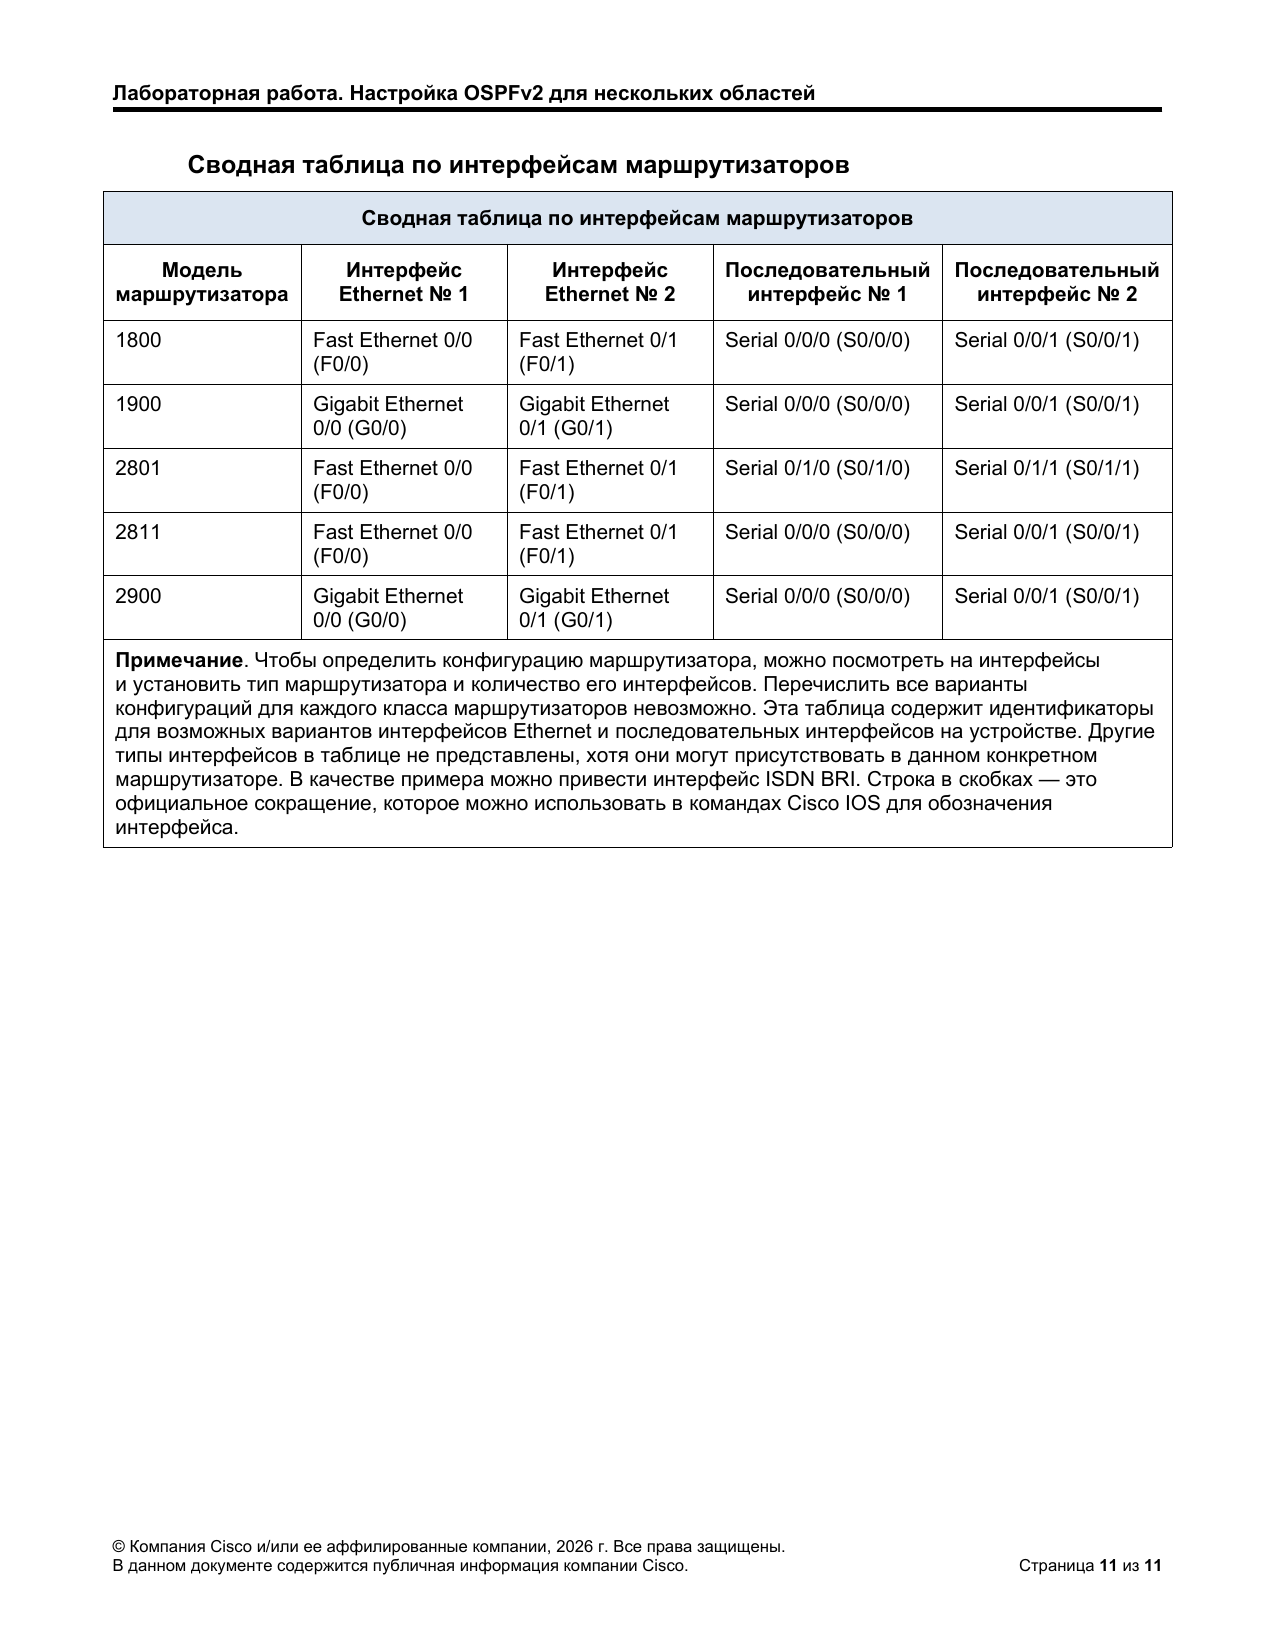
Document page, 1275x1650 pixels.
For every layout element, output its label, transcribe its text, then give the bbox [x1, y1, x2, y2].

table_cell Serial 0/0/1 (S0/0/1) [943, 513, 1172, 575]
table_cell 2801 [104, 449, 301, 512]
table_cell 1800 [104, 321, 301, 384]
table_cell Последовательный интерфейс № 1 [714, 245, 942, 320]
table_cell Gigabit Ethernet 0/0 (G0/0) [302, 385, 507, 448]
table_cell Интерфейс Ethernet № 2 [508, 245, 713, 320]
table_cell Gigabit Ethernet 0/0 (G0/0) [302, 576, 507, 639]
table_cell Fast Ethernet 0/1 (F0/1) [508, 449, 713, 512]
table_cell Примечание. Чтобы определить конфигурацию маршрутизатора, можно посмотреть на интерфейсы и установить тип маршрутизатора и количество его интерфейсов. Перечислить все варианты конфигураций для каждого класса маршрутизаторов невозможно. Эта таблица содержит идентификаторы для возможных вариантов интерфейсов Ethernet и последовательных интерфейсов на устройстве. Другие типы интерфейсов в таблице не представлены, хотя они могут присутствовать в данном конкретном маршрутизаторе. В качестве примера можно привести интерфейс ISDN BRI. Строка в скобках — это официальное сокращение, которое можно использовать в командах Cisco IOS для обозначения интерфейса. [104, 640, 1172, 847]
table_cell Последовательный интерфейс № 2 [943, 245, 1172, 320]
table_cell 1900 [104, 385, 301, 448]
table_header Сводная таблица по интерфейсам маршрутизаторов [104, 192, 1172, 244]
table_cell Serial 0/0/1 (S0/0/1) [943, 385, 1172, 448]
table_cell Gigabit Ethernet 0/1 (G0/1) [508, 385, 713, 448]
table_cell Модель маршрутизатора [104, 245, 301, 320]
table_cell 2900 [104, 576, 301, 639]
table_cell Serial 0/0/1 (S0/0/1) [943, 321, 1172, 384]
table_cell Fast Ethernet 0/0 (F0/0) [302, 449, 507, 512]
table_cell Serial 0/0/0 (S0/0/0) [714, 385, 942, 448]
table_cell Serial 0/0/0 (S0/0/0) [714, 321, 942, 384]
table_cell Fast Ethernet 0/1 (F0/1) [508, 321, 713, 384]
table_cell Serial 0/0/1 (S0/0/1) [943, 576, 1172, 639]
table_cell Fast Ethernet 0/0 (F0/0) [302, 321, 507, 384]
table_cell 2811 [104, 513, 301, 575]
table_cell Gigabit Ethernet 0/1 (G0/1) [508, 576, 713, 639]
table_cell Serial 0/1/1 (S0/1/1) [943, 449, 1172, 512]
table_cell Fast Ethernet 0/1 (F0/1) [508, 513, 713, 575]
table_cell Fast Ethernet 0/0 (F0/0) [302, 513, 507, 575]
table_cell Serial 0/0/0 (S0/0/0) [714, 576, 942, 639]
table_cell Интерфейс Ethernet № 1 [302, 245, 507, 320]
table_cell Serial 0/1/0 (S0/1/0) [714, 449, 942, 512]
table_cell Serial 0/0/0 (S0/0/0) [714, 513, 942, 575]
text Сводная таблица по интерфейсам маршрутизаторов [112, 150, 1162, 179]
